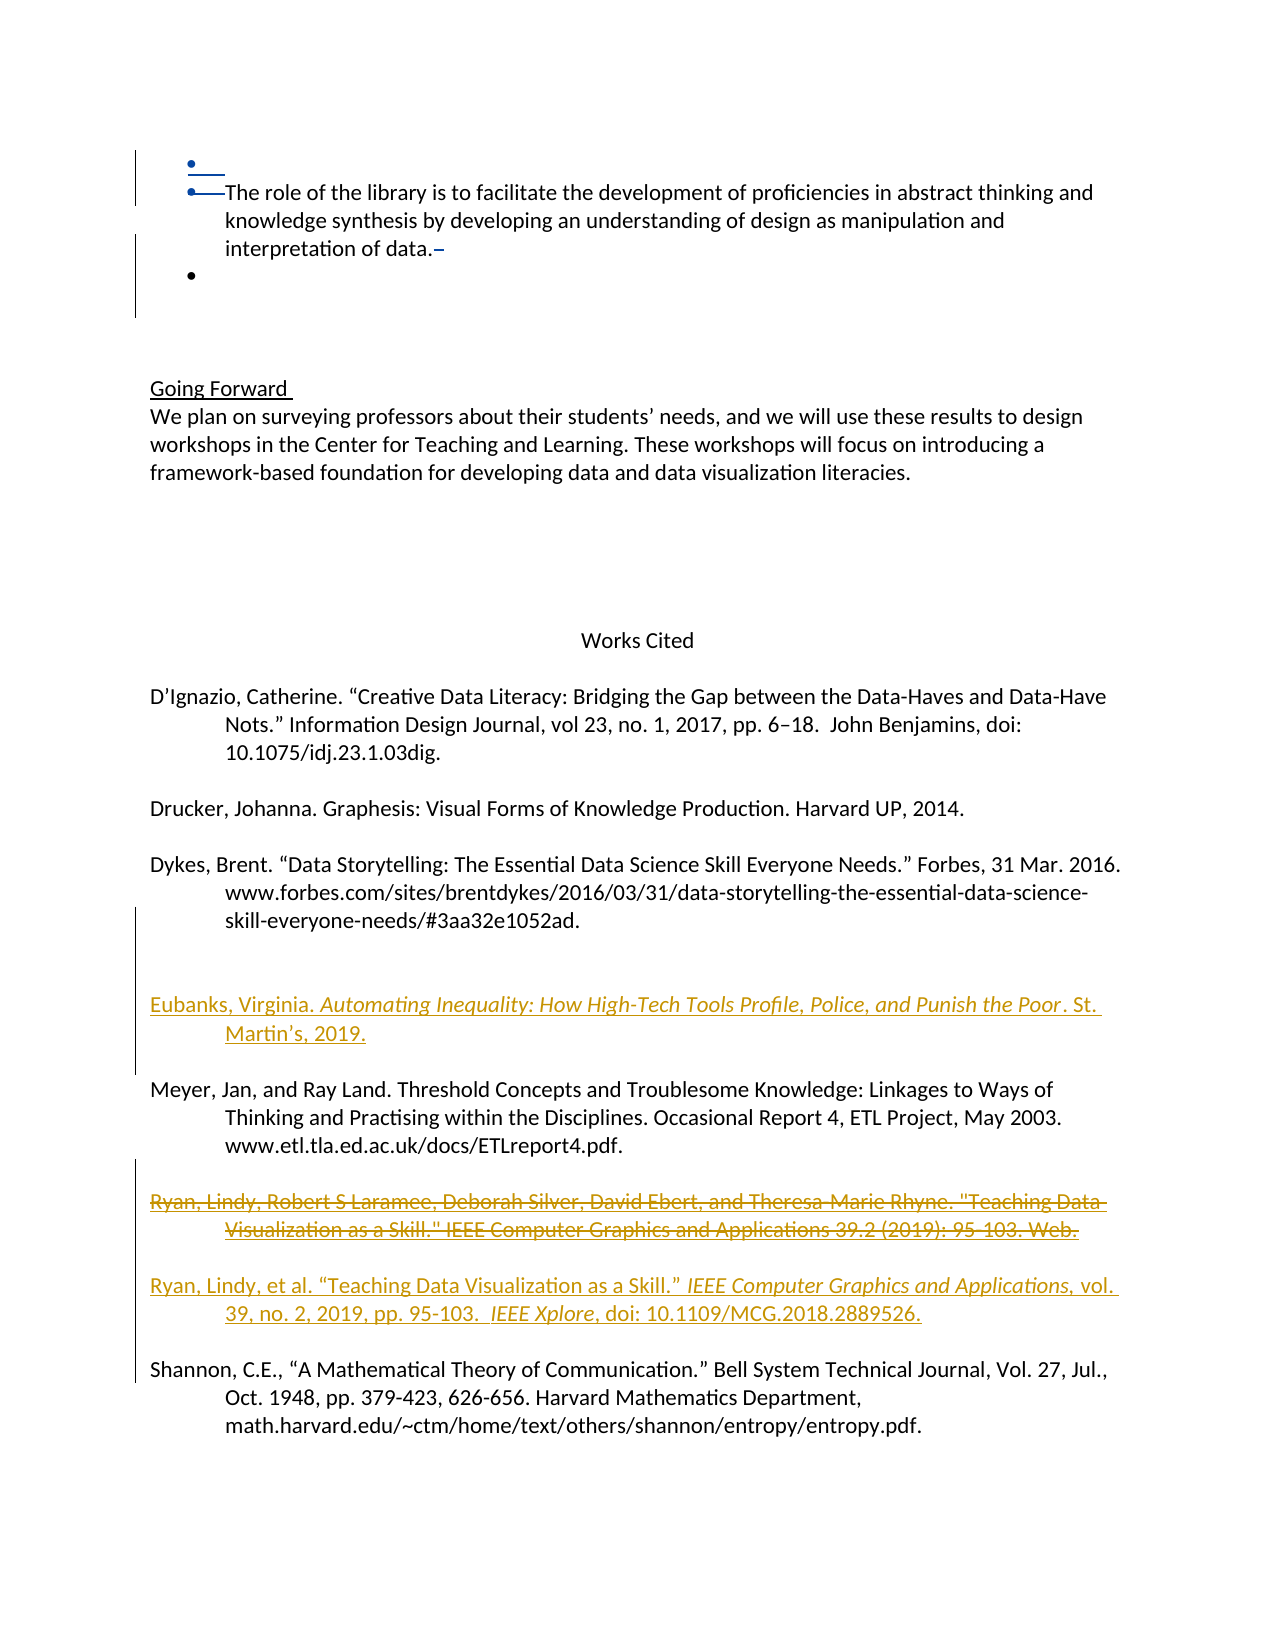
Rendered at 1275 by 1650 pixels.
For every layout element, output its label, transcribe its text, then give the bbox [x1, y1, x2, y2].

text Works Cited [150, 626, 1125, 654]
text We plan on surveying professors about their students’ needs, and we will use these results to design workshops in the Center for Teaching and Learning. These workshops will focus on introducing a framework-based foundation for developing data and data visualization literacies. [150, 402, 1125, 486]
text Drucker, Johanna. Graphesis: Visual Forms of Knowledge Production. Harvard UP, 2014. [150, 794, 1125, 822]
text Meyer, Jan, and Ray Land. Threshold Concepts and Troublesome Knowledge: Linkages to Ways of Thinking and Practising within the Disciplines. Occasional Report 4, ETL Project, May 2003. www.etl.tla.ed.ac.uk/docs/ETLreport4.pdf. [150, 1075, 1125, 1159]
list The role of the library is to facilitate the development of proficiencies in abstract thinking and knowledge synthesis by developing an understanding of design as manipulation and interpretation of data. [187, 178, 1125, 262]
text Shannon, C.E., “A Mathematical Theory of Communication.” Bell System Technical Journal, Vol. 27, Jul., Oct. 1948, pp. 379-423, 626-656. Harvard Mathematics Department, math.harvard.edu/~ctm/home/text/others/shannon/entropy/entropy.pdf. [150, 1355, 1125, 1439]
text D’Ignazio, Catherine. “Creative Data Literacy: Bridging the Gap between the Data-Haves and Data-Have Nots.” Information Design Journal, vol 23, no. 1, 2017, pp. 6–18. John Benjamins, doi: 10.1075/idj.23.1.03dig. [150, 682, 1125, 766]
text Dykes, Brent. “Data Storytelling: The Essential Data Science Skill Everyone Needs.” Forbes, 31 Mar. 2016. www.forbes.com/sites/brentdykes/2016/03/31/data-storytelling-the-essential-data-science-skill-everyone-needs/#3aa32e1052ad. [150, 851, 1125, 934]
text Going Forward [150, 374, 1125, 402]
